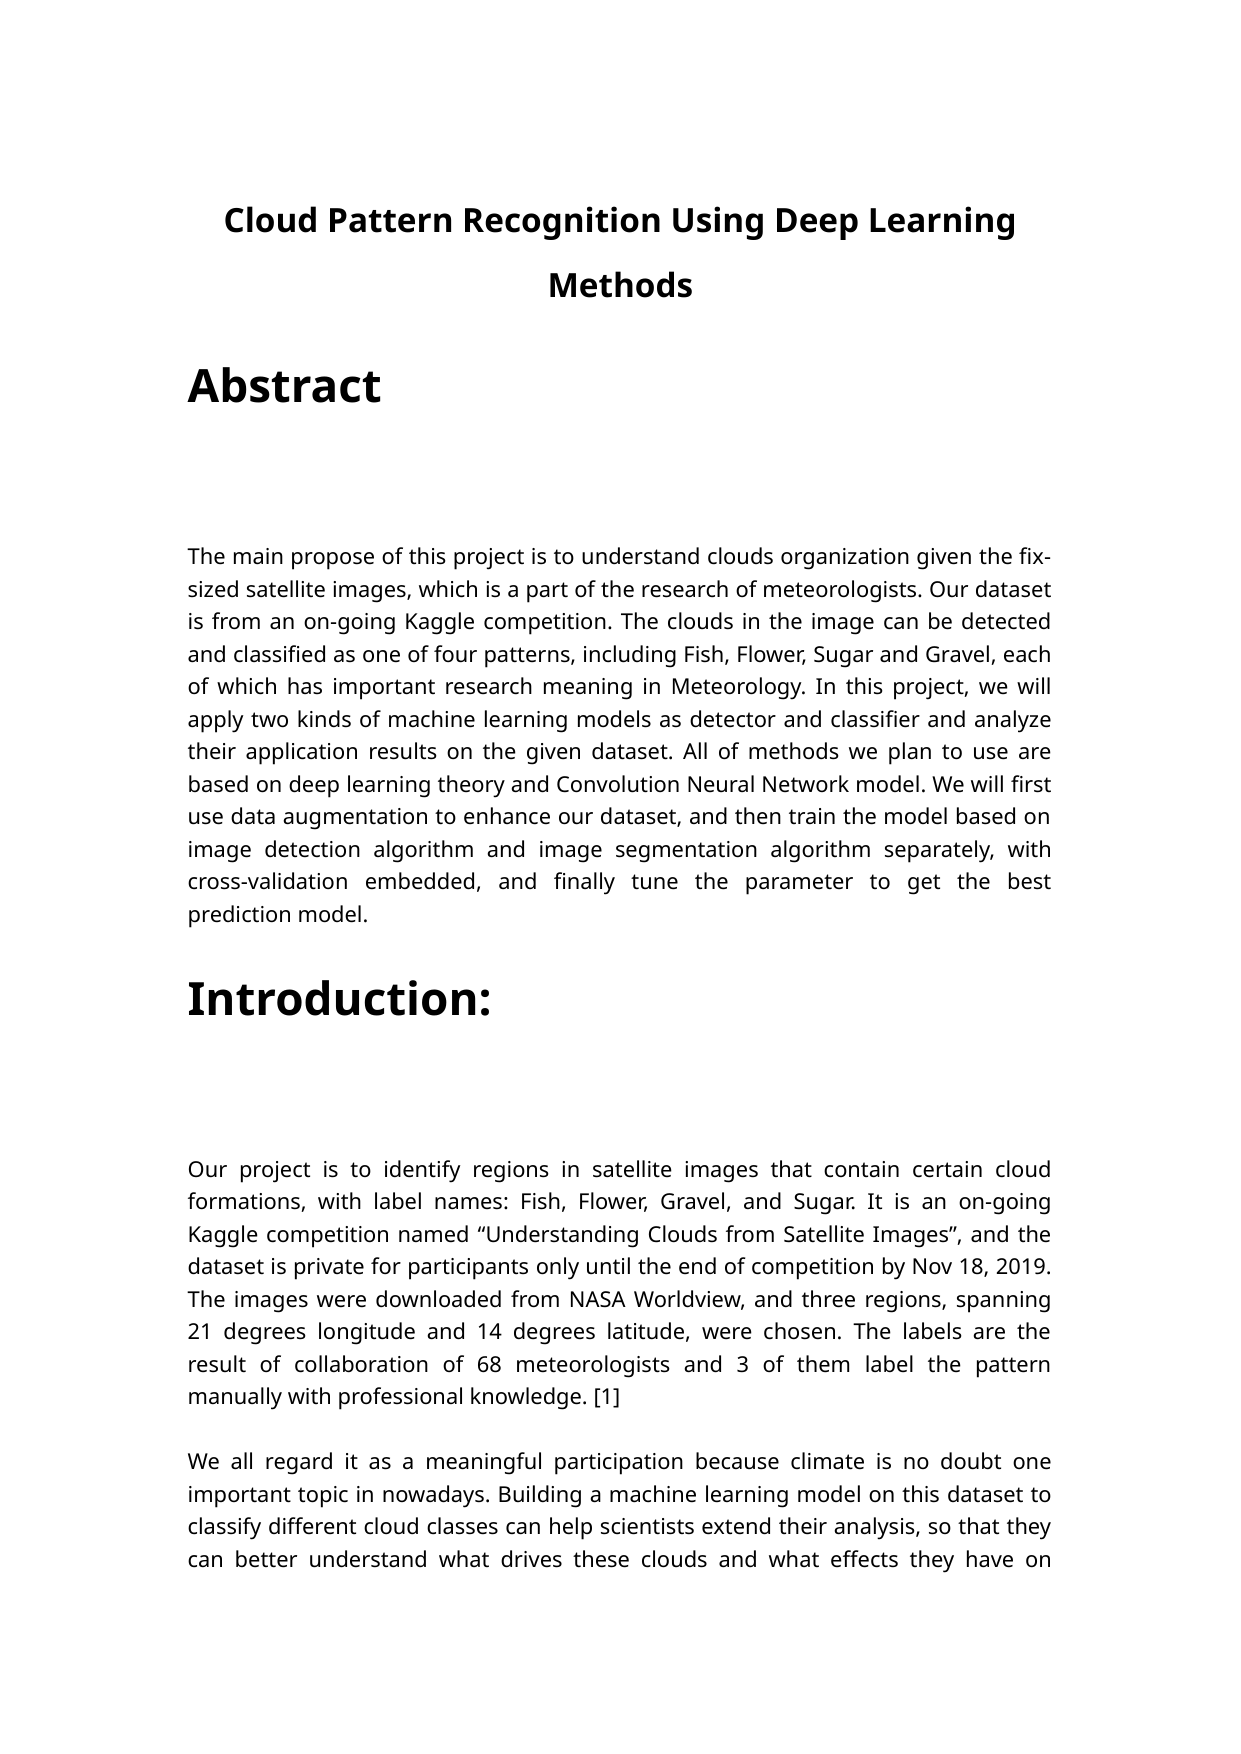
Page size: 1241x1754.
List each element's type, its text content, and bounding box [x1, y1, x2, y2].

subtitle Abstract [187, 352, 1053, 417]
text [187, 1445, 1053, 1575]
title Cloud Pattern Recognition Using Deep Learning Methods [187, 187, 1053, 317]
subtitle Introduction: [187, 965, 1053, 1030]
text Our project is to identify regions in satellite images that contain certain cloud formations, with label names: Fish, Flower, Gravel, and Sugar. It is an on-going Kaggle competition named “Understanding Clouds from Satellite Images”, and the dataset is private for participants only until the end of competition by Nov 18, 2019. The images were downloaded from NASA Worldview, and three regions, spanning 21 degrees longitude and 14 degrees latitude, were chosen. The labels are the result of collaboration of 68 meteorologists and 3 of them label the pattern manually with professional knowledge. [1] [187, 1152, 1053, 1412]
text The main propose of this project is to understand clouds organization given the fix-sized satellite images, which is a part of the research of meteorologists. Our dataset is from an on-going Kaggle competition. The clouds in the image can be detected and classified as one of four patterns, including Fish, Flower, Sugar and Gravel, each of which has important research meaning in Meteorology. In this project, we will apply two kinds of machine learning models as detector and classifier and analyze their application results on the given dataset. All of methods we plan to use are based on deep learning theory and Convolution Neural Network model. We will first use data augmentation to enhance our dataset, and then train the model based on image detection algorithm and image segmentation algorithm separately, with cross-validation embedded, and finally tune the parameter to get the best prediction model. [187, 540, 1053, 930]
